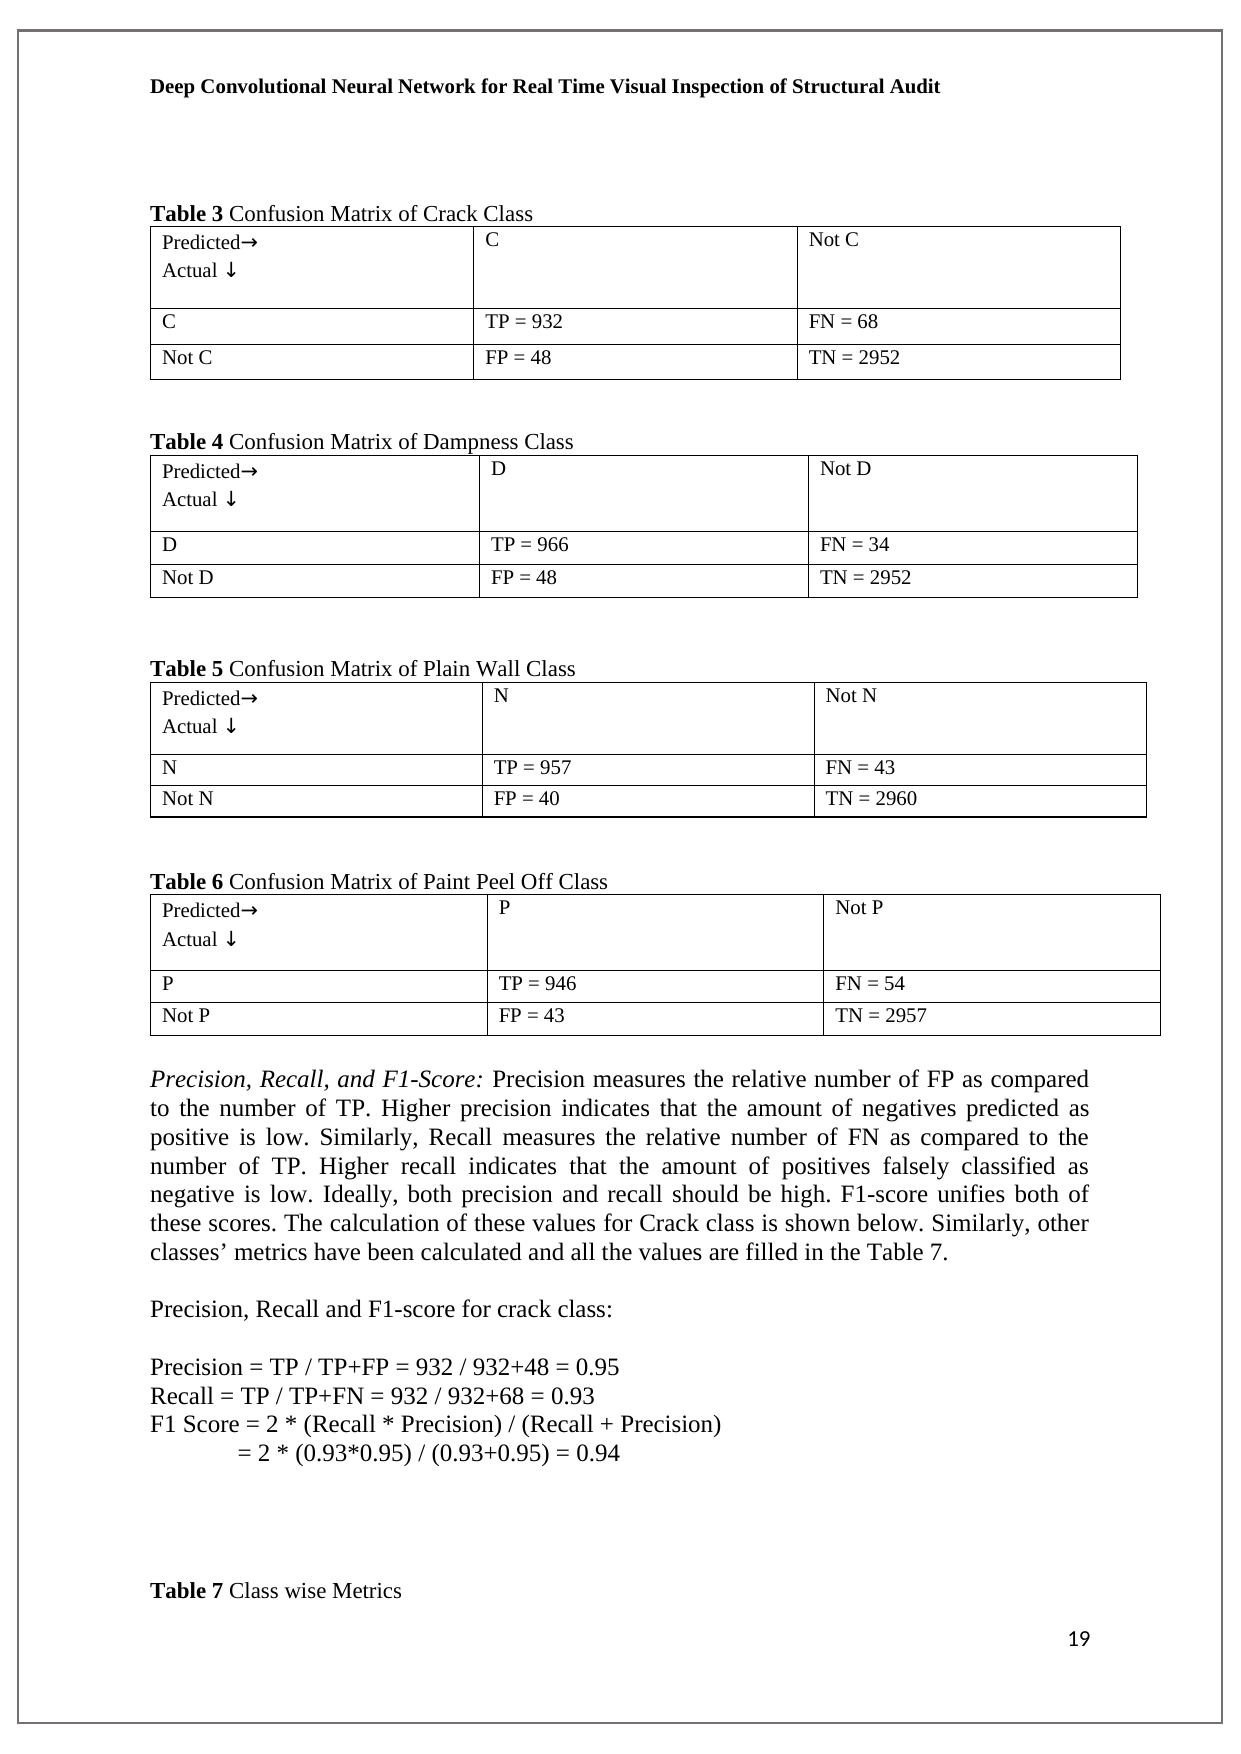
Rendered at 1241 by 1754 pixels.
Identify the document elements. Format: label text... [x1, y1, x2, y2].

table_cell FP = 48 [474, 345, 797, 379]
table_cell D [151, 532, 479, 564]
table_header C [474, 227, 797, 308]
table_cell Not C [151, 345, 473, 379]
table_cell TP = 932 [474, 309, 797, 344]
table_cell FP = 43 [488, 1003, 823, 1035]
text Precision, Recall and F1-score for crack class: [150, 1294, 1090, 1323]
table_header Not D [809, 456, 1137, 531]
table_cell TP = 946 [488, 971, 823, 1002]
table_header D [480, 456, 808, 531]
table_cell Not P [151, 1003, 487, 1035]
table_header P [488, 895, 823, 969]
table_header Not P [824, 895, 1160, 969]
table_header N [483, 683, 814, 754]
text Table 6 Confusion Matrix of Paint Peel Off Class [150, 868, 1090, 894]
text Table 4 Confusion Matrix of Dampness Class [150, 428, 1090, 455]
table_header Predicted→ Actual ↓ [151, 456, 479, 531]
table_cell C [151, 309, 473, 344]
text Precision = TP / TP+FP = 932 / 932+48 = 0.95 [150, 1352, 1090, 1381]
text Table 3 Confusion Matrix of Crack Class [150, 199, 1090, 226]
table_cell FN = 68 [798, 309, 1120, 344]
table_cell TP = 966 [480, 532, 808, 564]
table_header Predicted→ Actual ↓ [151, 895, 487, 969]
table_cell TN = 2952 [798, 345, 1120, 379]
table_cell TN = 2960 [815, 786, 1146, 816]
table_cell FN = 54 [824, 971, 1160, 1002]
table_cell P [151, 971, 487, 1002]
table_header Not N [815, 683, 1146, 754]
table_cell FN = 43 [815, 755, 1146, 785]
table_header Not C [798, 227, 1120, 308]
text Table 7 Class wise Metrics [150, 1577, 1090, 1604]
table_cell N [151, 755, 482, 785]
text F1 Score = 2 * (Recall * Precision) / (Recall + Precision) [150, 1409, 1090, 1438]
table_cell FN = 34 [809, 532, 1137, 564]
table_cell FP = 48 [480, 565, 808, 597]
text = 2 * (0.93*0.95) / (0.93+0.95) = 0.94 [150, 1438, 1090, 1467]
table_cell Not D [151, 565, 479, 597]
table_header Predicted→ Actual ↓ [151, 683, 482, 754]
table_header Predicted→ Actual ↓ [151, 227, 473, 308]
table_cell Not N [151, 786, 482, 816]
table_cell TN = 2957 [824, 1003, 1160, 1035]
table_cell TP = 957 [483, 755, 814, 785]
table_cell TN = 2952 [809, 565, 1137, 597]
table_cell FP = 40 [483, 786, 814, 816]
text Recall = TP / TP+FN = 932 / 932+68 = 0.93 [150, 1381, 1090, 1409]
text Table 5 Confusion Matrix of Plain Wall Class [150, 655, 1090, 682]
text Precision, Recall, and F1-Score: Precision measures the relative number of FP as compared to the number of TP. Higher precision indicates that the amount of negatives predicted as positive is low. Similarly, Recall measures the relative number of FN as compared to the number of TP. Higher recall indicates that the amount of positives falsely classified as negative is low. Ideally, both precision and recall should be high. F1-score unifies both of these scores. The calculation of these values for Crack class is shown below. Similarly, other classes’ metrics have been calculated and all the values are filled in the Table 7. [150, 1064, 1090, 1266]
